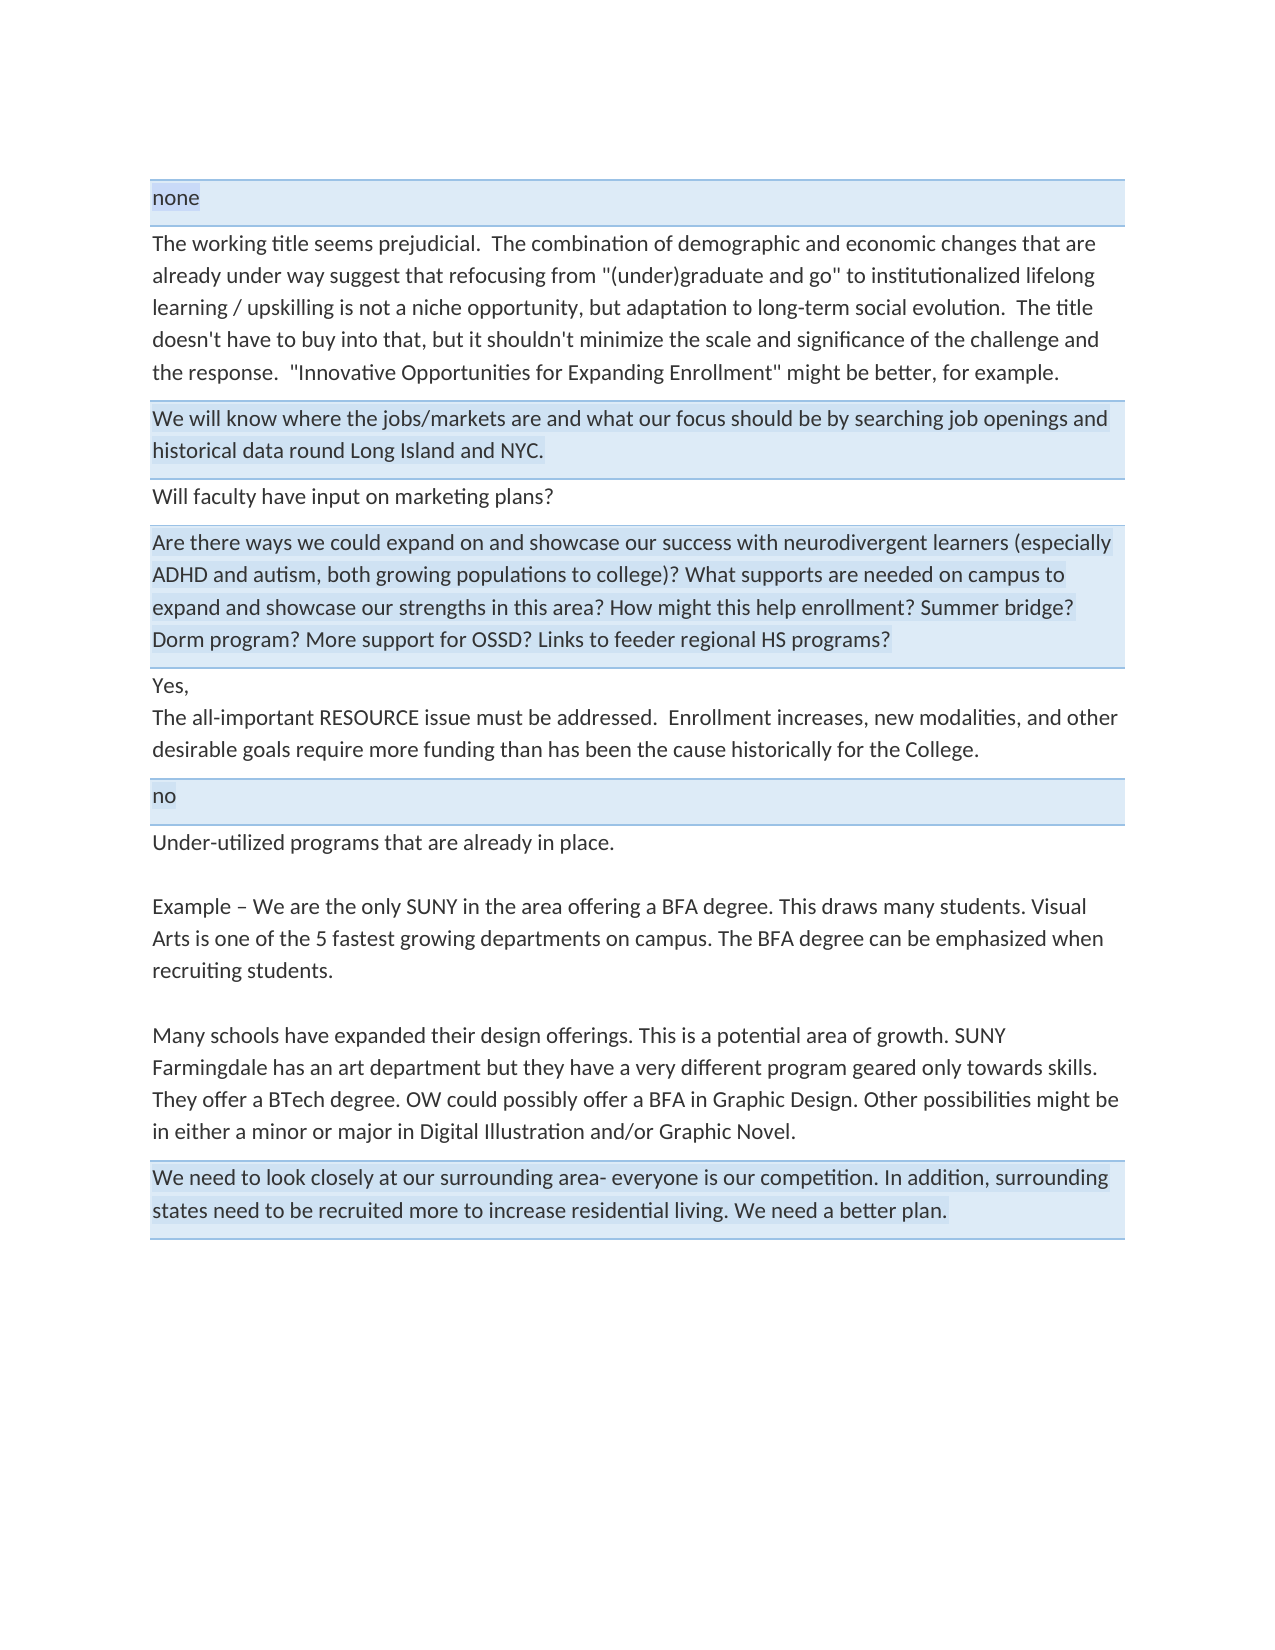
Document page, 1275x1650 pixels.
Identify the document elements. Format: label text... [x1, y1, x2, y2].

table_cell The working title seems prejudicial. The combination of demographic and economic changes that are already under way suggest that refocusing from "(under)graduate and go" to institutionalized lifelong learning / upskilling is not a niche opportunity, but adaptation to long-term social evolution. The title doesn't have to buy into that, but it shouldn't minimize the scale and significance of the challenge and the response. "Innovative Opportunities for Expanding Enrollment" might be better, for example. [150, 227, 1125, 400]
table_cell We will know where the jobs/markets are and what our focus should be by searching job openings and historical data round Long Island and NYC. [150, 402, 1125, 478]
table_cell Under-utilized programs that are already in place. Example – We are the only SUNY in the area offering a BFA degree. This draws many students. Visual Arts is one of the 5 fastest growing departments on campus. The BFA degree can be emphasized when recruiting students. Many schools have expanded their design offerings. This is a potential area of growth. SUNY Farmingdale has an art department but they have a very different program geared only towards skills. They offer a BTech degree. OW could possibly offer a BFA in Graphic Design. Other possibilities might be in either a minor or major in Digital Illustration and/or Graphic Novel. [150, 826, 1125, 1160]
table_cell Will faculty have input on marketing plans? [150, 480, 1125, 524]
table_cell no [150, 780, 1125, 824]
table_cell Are there ways we could expand on and showcase our success with neurodivergent learners (especially ADHD and autism, both growing populations to college)? What supports are needed on campus to expand and showcase our strengths in this area? How might this help enrollment? Summer bridge? Dorm program? More support for OSSD? Links to feeder regional HS programs? [150, 526, 1125, 667]
table_header none [150, 181, 1125, 225]
table_cell We need to look closely at our surrounding area- everyone is our competition. In addition, surrounding states need to be recruited more to increase residential living. We need a better plan. [150, 1162, 1125, 1238]
table_cell Yes, The all-important RESOURCE issue must be addressed. Enrollment increases, new modalities, and other desirable goals require more funding than has been the cause historically for the College. [150, 669, 1125, 778]
